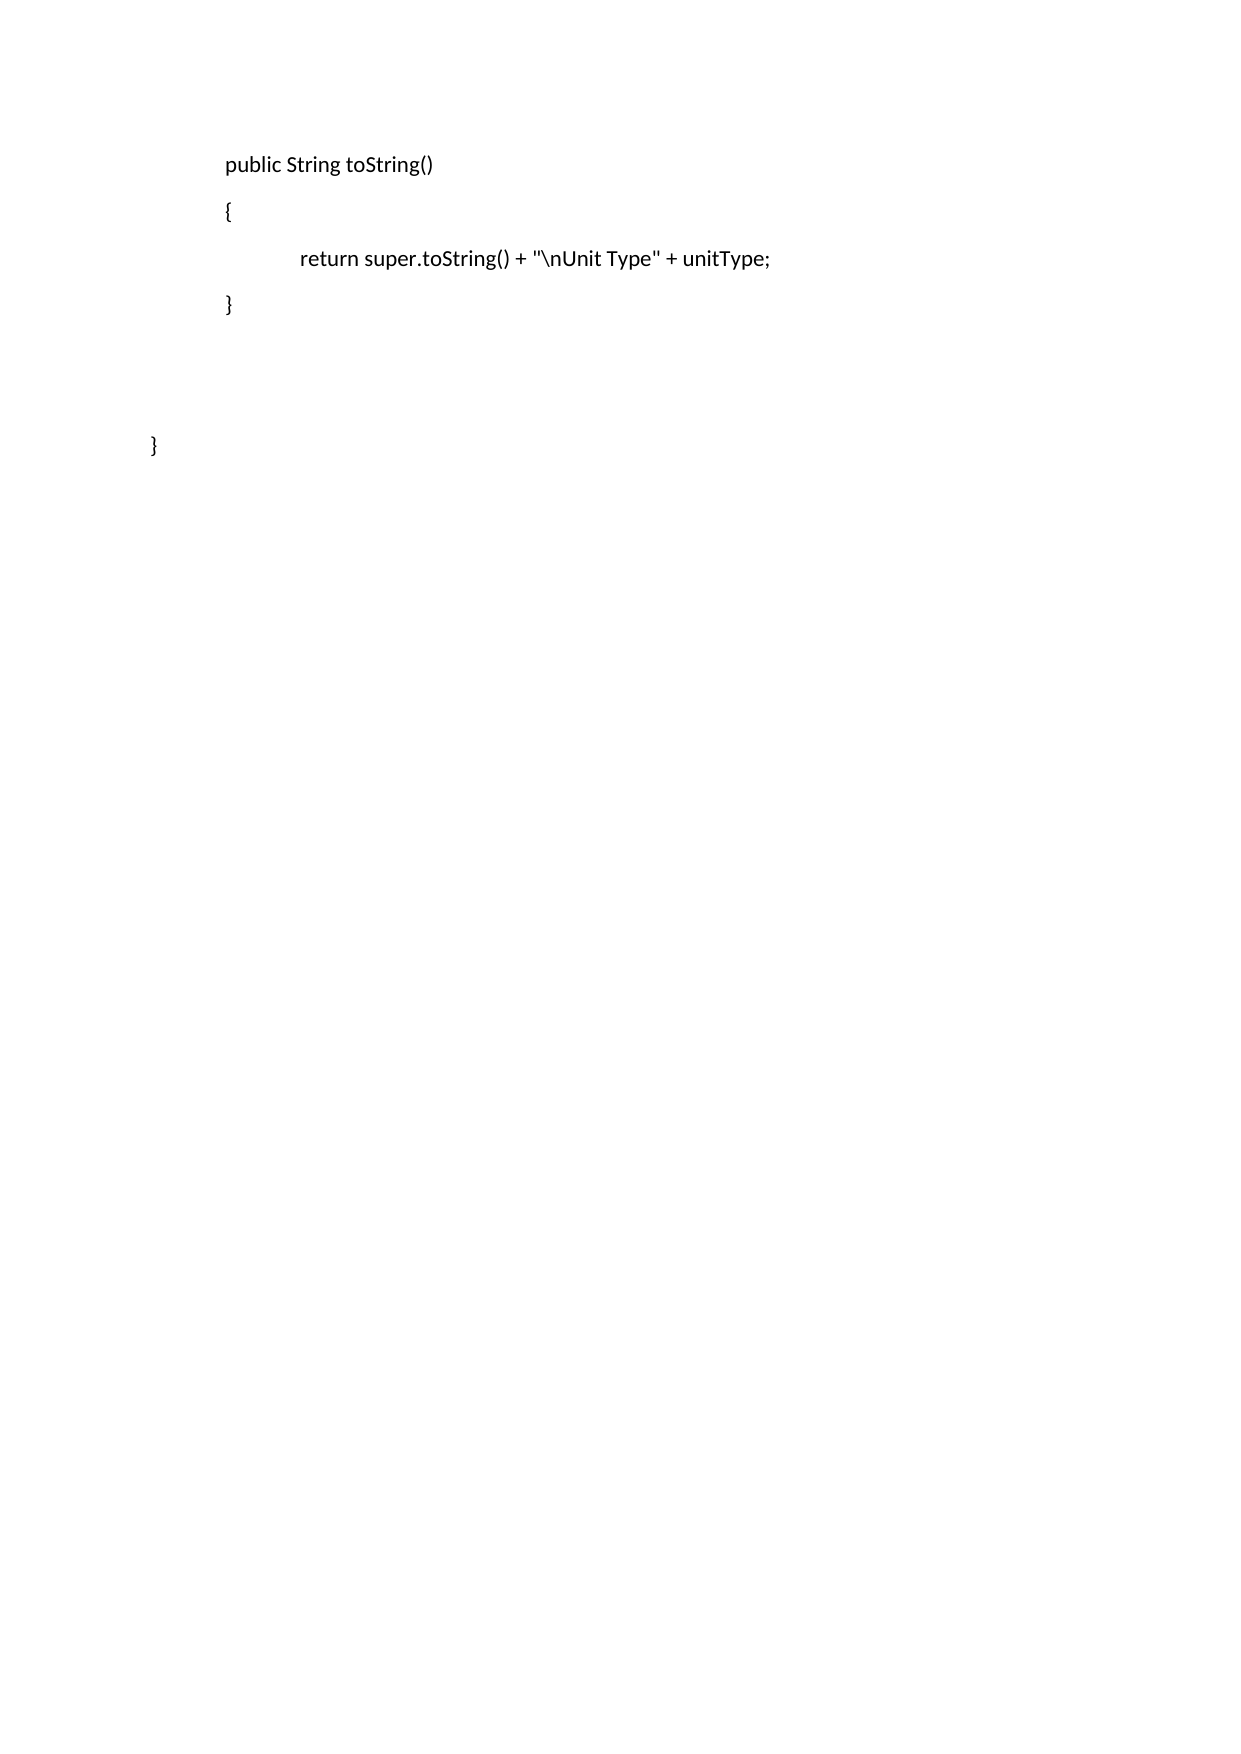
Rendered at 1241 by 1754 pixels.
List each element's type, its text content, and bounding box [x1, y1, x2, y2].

text } [150, 431, 1090, 459]
text public String toString() [150, 150, 1090, 178]
text { [150, 197, 1090, 225]
text return super.toString() + "\nUnit Type" + unitType; [150, 244, 1090, 272]
text } [150, 291, 1090, 319]
